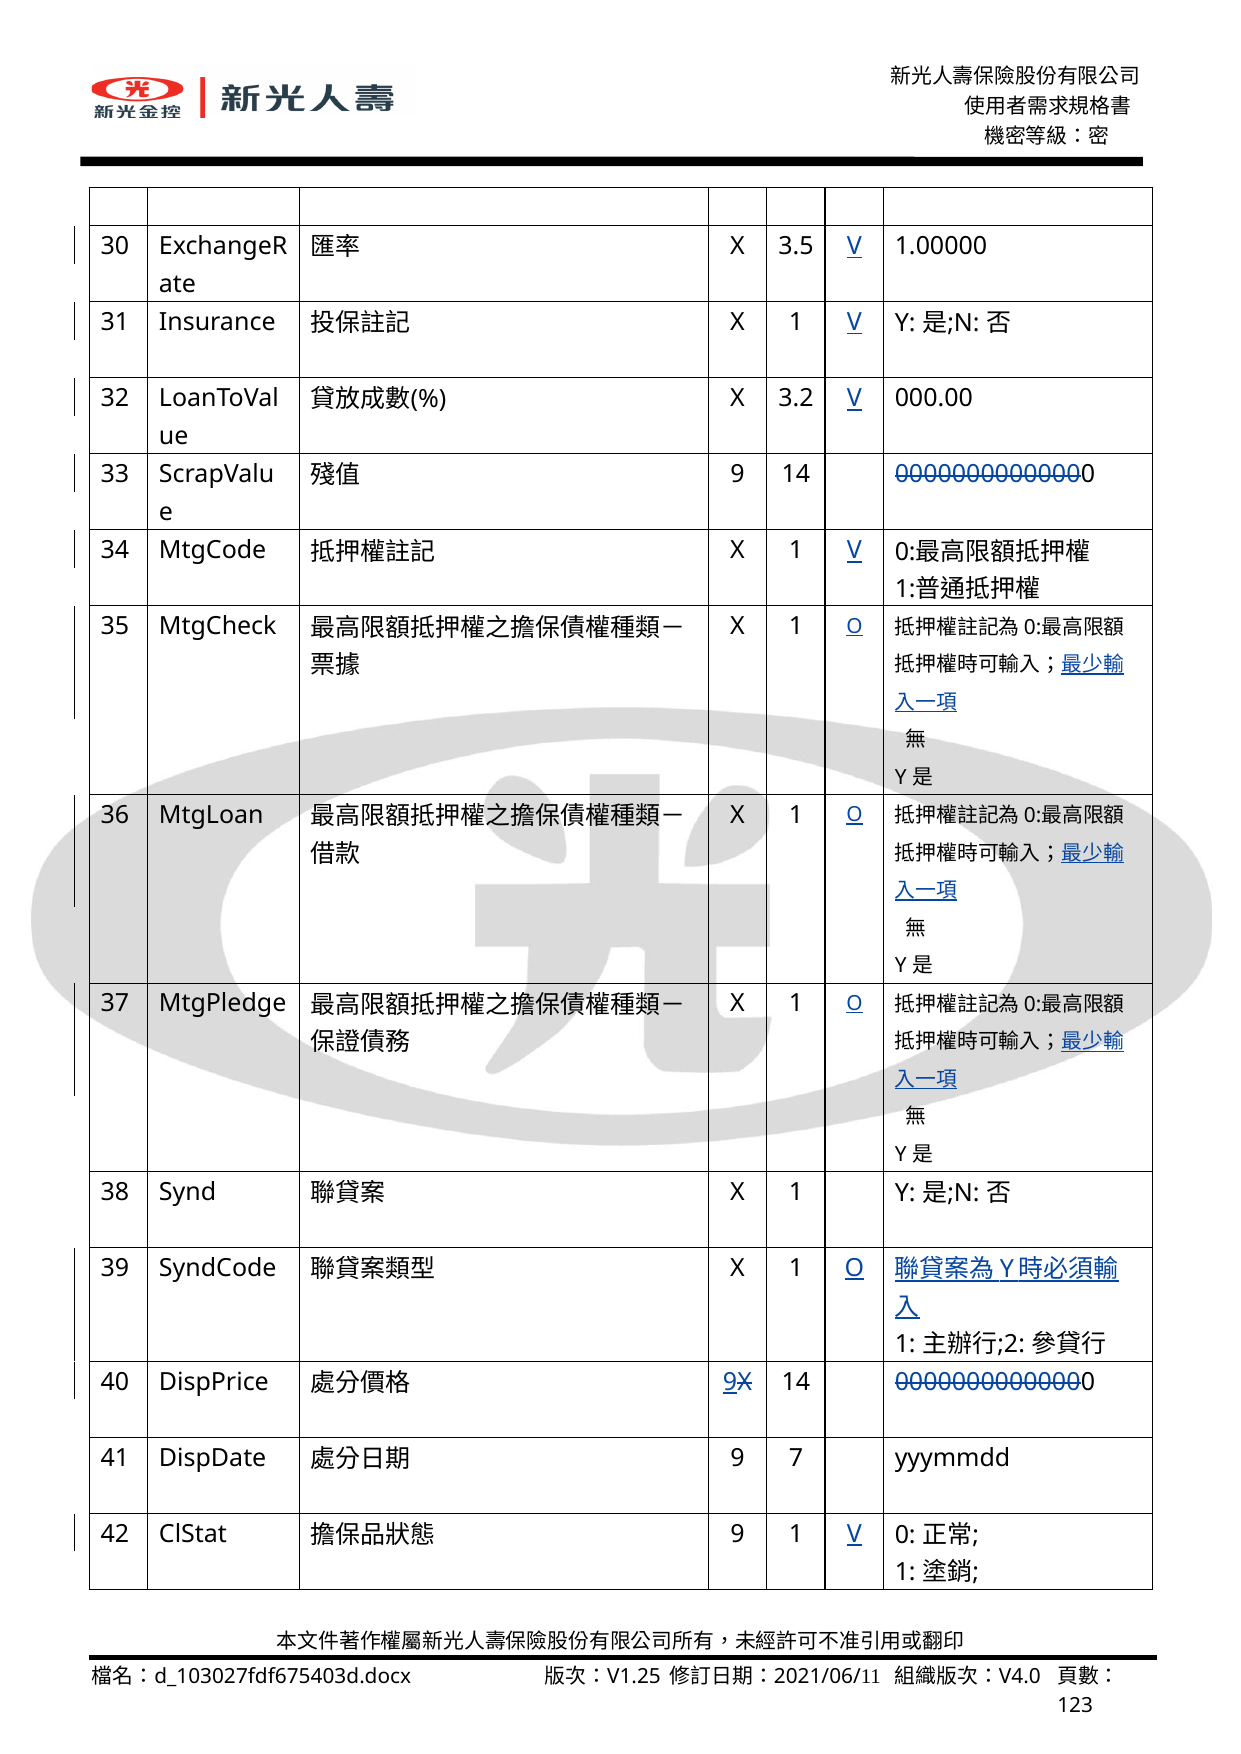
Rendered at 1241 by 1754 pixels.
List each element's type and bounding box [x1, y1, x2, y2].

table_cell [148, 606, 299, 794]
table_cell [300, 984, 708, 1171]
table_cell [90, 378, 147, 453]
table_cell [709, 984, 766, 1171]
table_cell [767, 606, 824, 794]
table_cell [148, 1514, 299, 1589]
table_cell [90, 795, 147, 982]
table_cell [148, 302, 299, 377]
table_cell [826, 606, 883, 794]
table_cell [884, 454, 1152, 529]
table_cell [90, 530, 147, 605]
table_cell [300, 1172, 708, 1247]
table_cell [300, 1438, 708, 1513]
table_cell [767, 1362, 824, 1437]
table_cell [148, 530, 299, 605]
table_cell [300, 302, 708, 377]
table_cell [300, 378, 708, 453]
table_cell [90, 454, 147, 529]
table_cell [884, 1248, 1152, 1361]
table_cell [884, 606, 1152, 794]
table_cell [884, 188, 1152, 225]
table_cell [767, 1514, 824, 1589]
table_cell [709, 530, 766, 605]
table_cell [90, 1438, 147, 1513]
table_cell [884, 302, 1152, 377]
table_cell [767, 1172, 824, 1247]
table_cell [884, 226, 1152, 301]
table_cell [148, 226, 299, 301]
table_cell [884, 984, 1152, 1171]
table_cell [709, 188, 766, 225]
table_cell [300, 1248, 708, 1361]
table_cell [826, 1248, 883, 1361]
picture [91, 61, 417, 118]
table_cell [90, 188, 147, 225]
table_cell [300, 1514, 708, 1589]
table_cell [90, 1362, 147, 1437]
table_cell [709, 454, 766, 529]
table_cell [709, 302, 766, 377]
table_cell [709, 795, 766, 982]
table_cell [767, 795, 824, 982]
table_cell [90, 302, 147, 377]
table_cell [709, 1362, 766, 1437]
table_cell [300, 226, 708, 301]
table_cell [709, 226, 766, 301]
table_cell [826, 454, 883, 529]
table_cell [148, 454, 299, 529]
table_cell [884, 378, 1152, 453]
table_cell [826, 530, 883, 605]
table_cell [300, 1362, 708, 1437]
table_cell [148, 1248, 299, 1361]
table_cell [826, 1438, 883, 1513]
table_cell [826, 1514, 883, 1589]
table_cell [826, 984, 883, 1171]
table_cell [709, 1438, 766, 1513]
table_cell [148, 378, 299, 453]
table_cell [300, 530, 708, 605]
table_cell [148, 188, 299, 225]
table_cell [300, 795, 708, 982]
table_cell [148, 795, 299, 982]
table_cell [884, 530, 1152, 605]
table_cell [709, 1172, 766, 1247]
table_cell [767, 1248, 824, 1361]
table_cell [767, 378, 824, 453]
picture [25, 699, 89, 1152]
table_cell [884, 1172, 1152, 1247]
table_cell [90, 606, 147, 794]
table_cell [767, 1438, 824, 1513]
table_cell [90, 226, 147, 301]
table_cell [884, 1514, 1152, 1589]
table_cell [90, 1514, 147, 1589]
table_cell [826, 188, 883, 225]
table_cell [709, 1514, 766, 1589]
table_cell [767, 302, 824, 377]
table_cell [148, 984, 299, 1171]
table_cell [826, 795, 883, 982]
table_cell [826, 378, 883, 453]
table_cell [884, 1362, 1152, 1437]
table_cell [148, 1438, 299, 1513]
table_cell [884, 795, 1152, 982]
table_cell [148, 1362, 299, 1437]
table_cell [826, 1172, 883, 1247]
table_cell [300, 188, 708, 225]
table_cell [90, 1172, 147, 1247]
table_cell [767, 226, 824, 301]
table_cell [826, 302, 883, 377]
picture [1153, 699, 1215, 1152]
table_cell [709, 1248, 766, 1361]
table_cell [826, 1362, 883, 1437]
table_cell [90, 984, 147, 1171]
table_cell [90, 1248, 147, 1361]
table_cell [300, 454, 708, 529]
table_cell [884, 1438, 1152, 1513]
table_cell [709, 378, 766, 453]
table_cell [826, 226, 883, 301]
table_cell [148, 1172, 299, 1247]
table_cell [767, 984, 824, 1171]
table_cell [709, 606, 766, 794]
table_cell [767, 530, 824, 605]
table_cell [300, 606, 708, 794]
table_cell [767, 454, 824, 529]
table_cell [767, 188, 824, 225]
